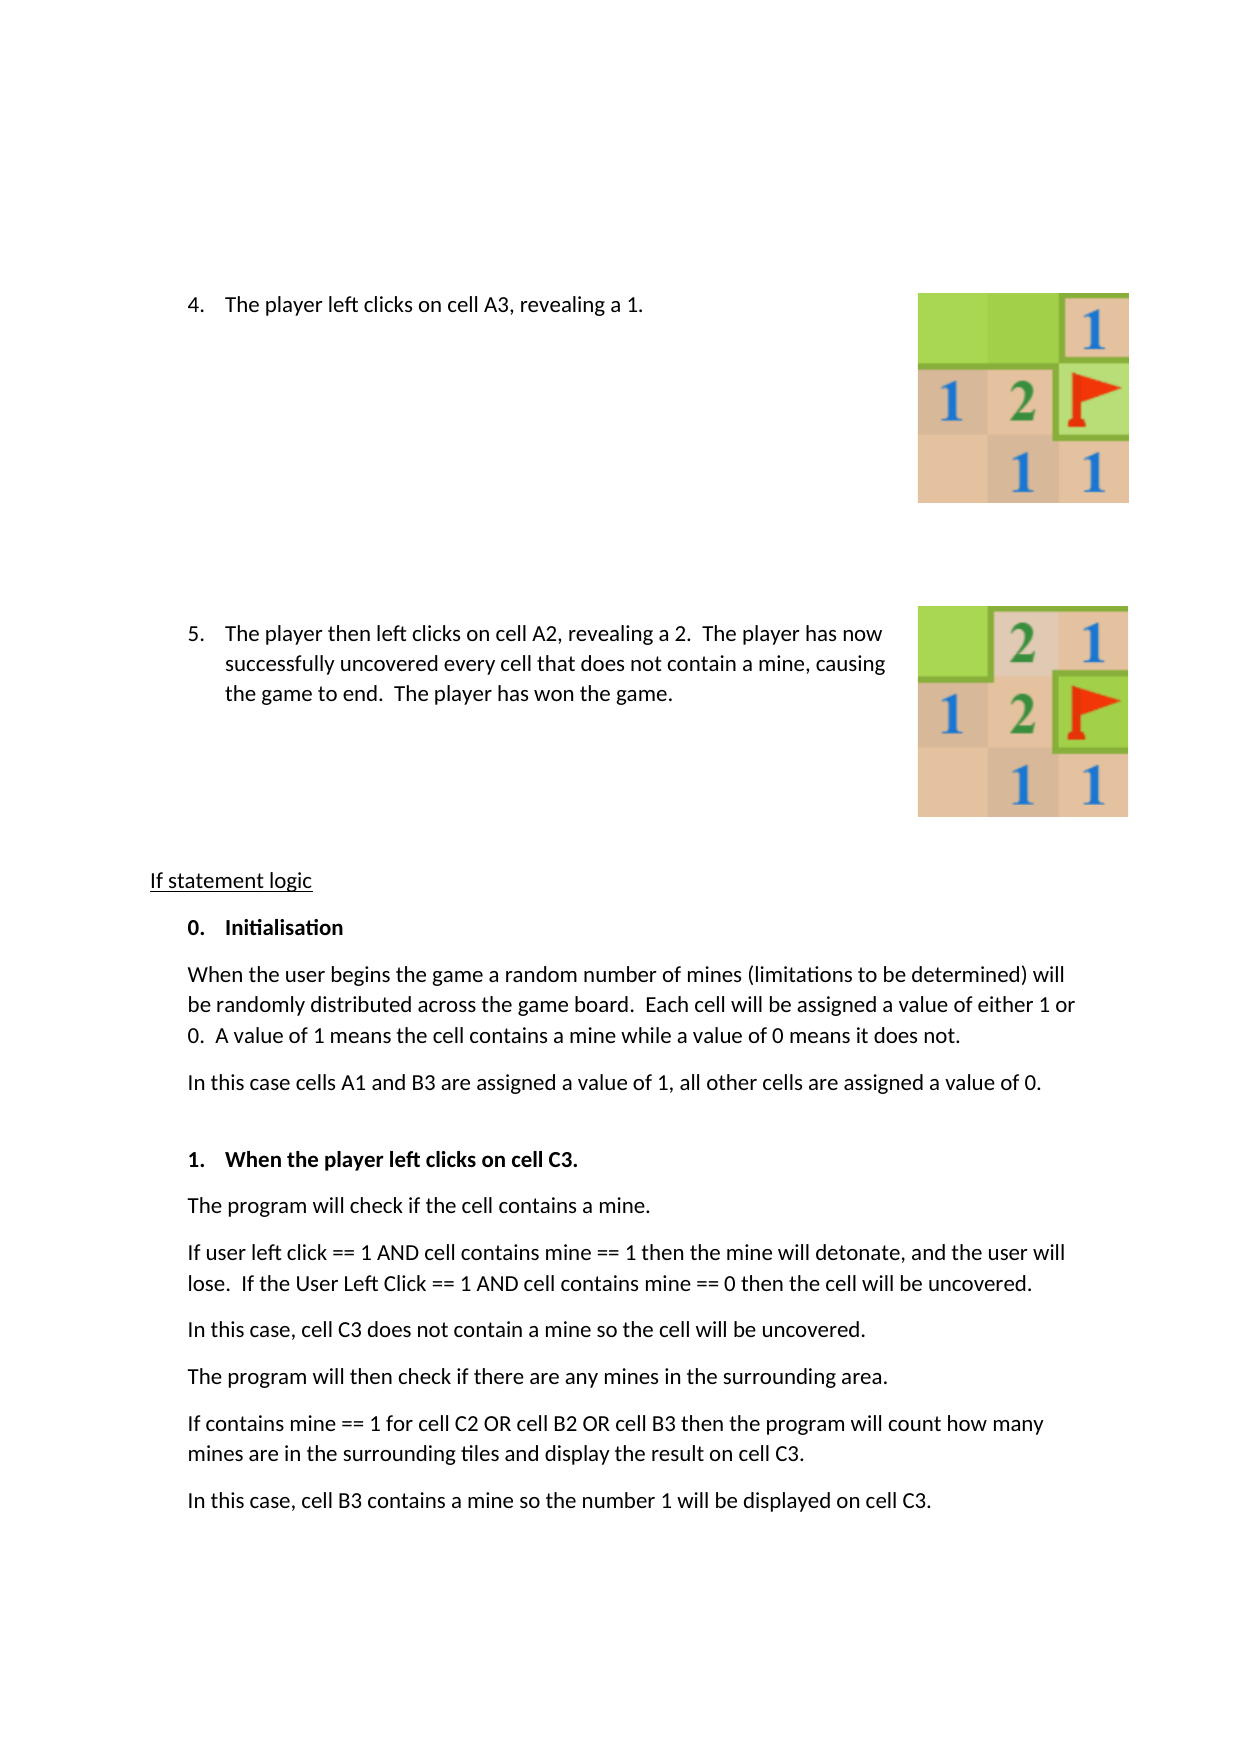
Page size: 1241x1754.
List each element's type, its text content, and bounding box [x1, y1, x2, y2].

text In this case, cell C3 does not contain a mine so the cell will be uncovered. [187, 1316, 1090, 1344]
text If statement logic [150, 867, 1090, 895]
picture [917, 606, 1129, 817]
list The player then left clicks on cell A2, revealing a 2. The player has now successfully uncovered every cell that does not contain a mine, causing the game to end. The player has won the game. [187, 619, 917, 707]
text The program will check if the cell contains a mine. [187, 1192, 1090, 1220]
text The program will then check if there are any mines in the surrounding area. [187, 1362, 1090, 1391]
text When the user begins the game a random number of mines (limitations to be determined) will be randomly distributed across the game board. Each cell will be assigned a value of either 1 or 0. A value of 1 means the cell contains a mine while a value of 0 means it does not. [187, 960, 1090, 1049]
text If contains mine == 1 for cell C2 OR cell B2 OR cell B3 then the program will count how many mines are in the surrounding tiles and display the result on cell C3. [187, 1409, 1090, 1468]
list The player left clicks on cell A3, revealing a 1. [187, 291, 1090, 319]
picture [917, 293, 1129, 503]
text In this case, cell B3 contains a mine so the number 1 will be displayed on cell C3. [187, 1486, 1090, 1514]
text If user left click == 1 AND cell contains mine == 1 then the mine will detonate, and the user will lose. If the User Left Click == 1 AND cell contains mine == 0 then the cell will be uncovered. [187, 1238, 1090, 1297]
text In this case cells A1 and B3 are assigned a value of 1, all other cells are assigned a value of 0. [187, 1068, 1090, 1096]
list Initialisation [187, 913, 1090, 942]
list When the player left clicks on cell C3. [187, 1145, 1090, 1173]
